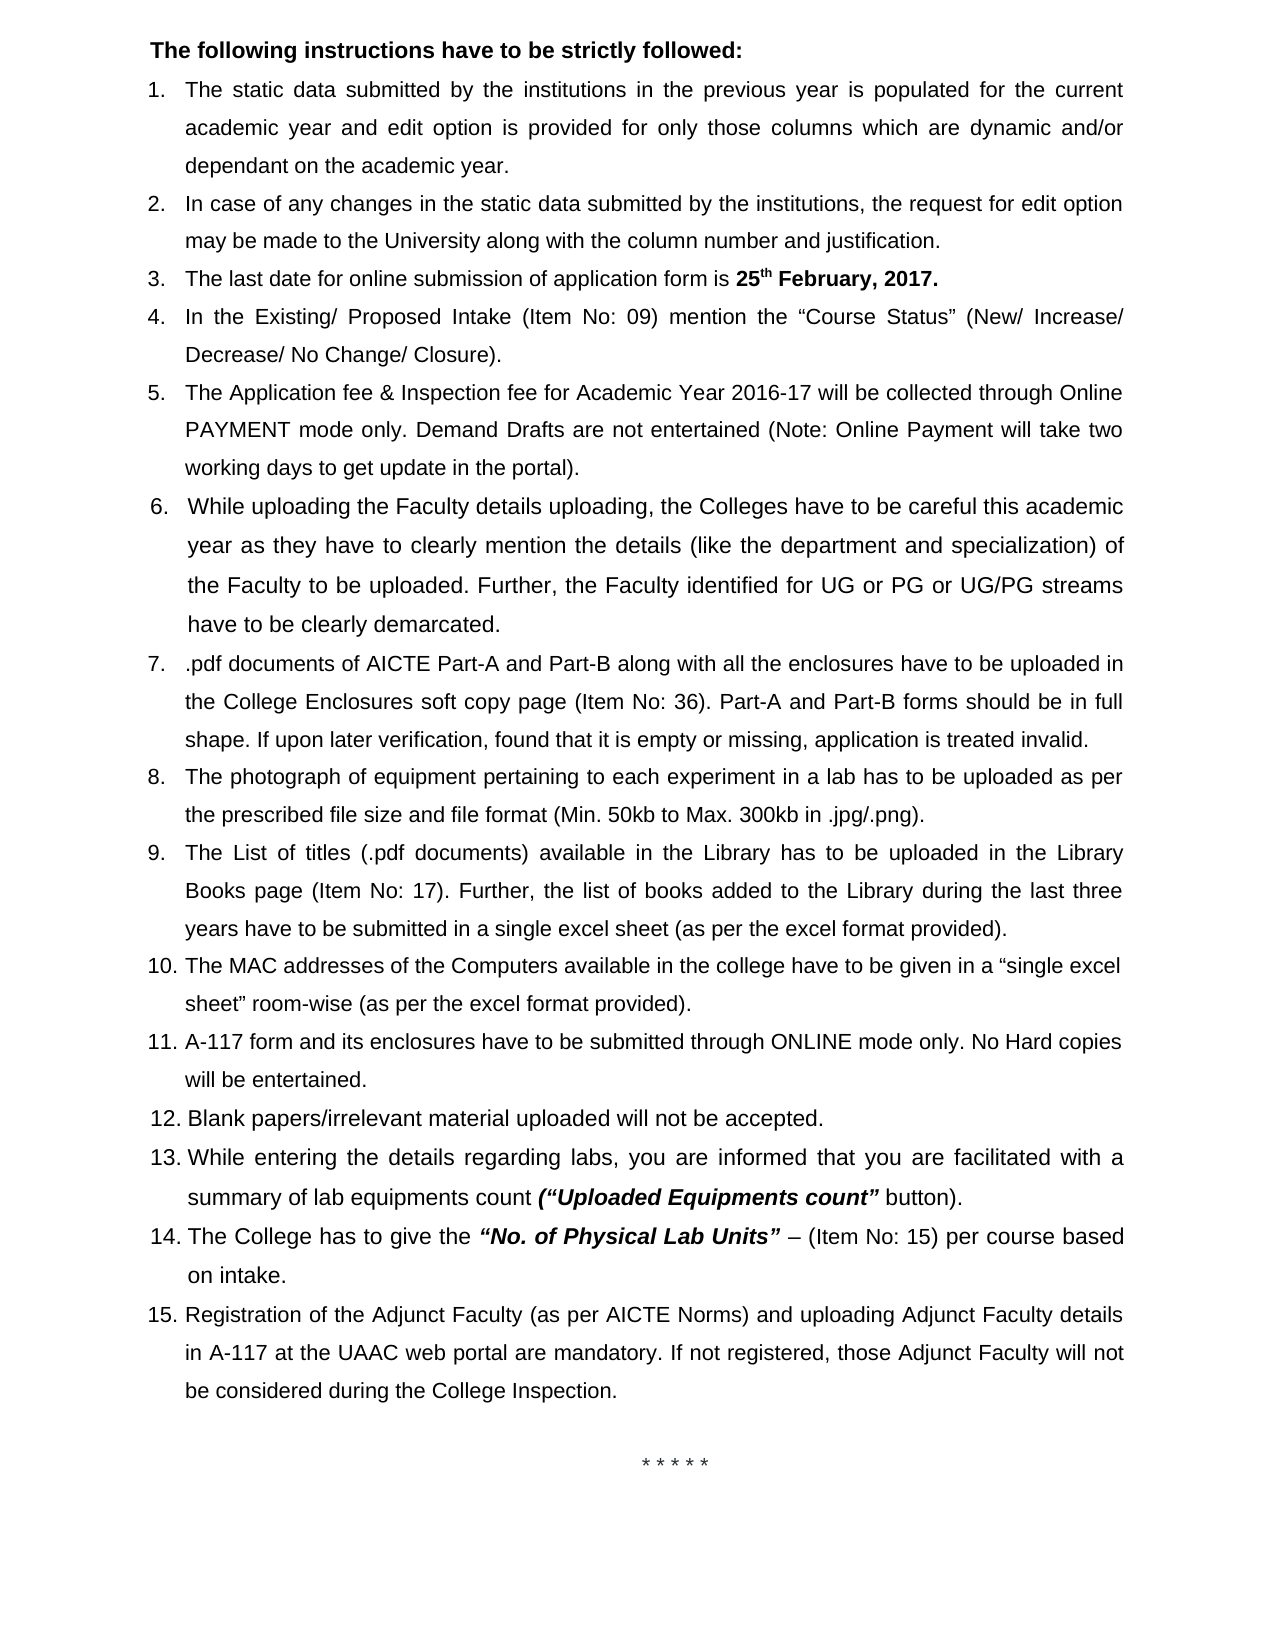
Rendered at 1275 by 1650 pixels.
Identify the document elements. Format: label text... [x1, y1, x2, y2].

list Blank papers/irrelevant material uploaded will not be accepted. [150, 1104, 1125, 1131]
list Registration of the Adjunct Faculty (as per AICTE Norms) and uploading Adjunct Faculty details in A-117 at the UAAC web portal are mandatory. If not registered, those Adjunct Faculty will not be considered during the College Inspection. [147, 1302, 1125, 1403]
list The College has to give the “No. of Physical Lab Units” – (Item No: 15) per course based on intake. [150, 1223, 1125, 1289]
list .pdf documents of AICTE Part-A and Part-B along with all the enclosures have to be uploaded in the College Enclosures soft copy page (Item No: 36). Part-A and Part-B forms should be in full shape. If upon later verification, found that it is empty or missing, application is treated invalid. [147, 651, 1125, 752]
list The MAC addresses of the Computers available in the college have to be given in a “single excel sheet” room-wise (as per the excel format provided). [147, 953, 1125, 1016]
list The static data submitted by the institutions in the previous year is populated for the current academic year and edit option is provided for only those columns which are dynamic and/or dependant on the academic year. [147, 77, 1125, 178]
list In the Existing/ Proposed Intake (Item No: 09) mention the “Course Status” (New/ Increase/ Decrease/ No Change/ Closure). [147, 304, 1125, 367]
list The photograph of equipment pertaining to each experiment in a lab has to be uploaded as per the prescribed file size and file format (Min. 50kb to Max. 300kb in .jpg/.png). [147, 764, 1125, 827]
list A-117 form and its enclosures have to be submitted through ONLINE mode only. No Hard copies will be entertained. [147, 1029, 1125, 1092]
list While uploading the Faculty details uploading, the Colleges have to be careful this academic year as they have to clearly mention the details (like the department and specialization) of the Faculty to be uploaded. Further, the Faculty identified for UG or PG or UG/PG streams have to be clearly demarcated. [150, 493, 1125, 638]
list In case of any changes in the static data submitted by the institutions, the request for edit option may be made to the University along with the column number and justification. [147, 190, 1125, 253]
list The last date for online submission of application form is 25th February, 2017. [147, 266, 1125, 291]
list * * * * * [225, 1453, 1125, 1478]
text The following instructions have to be strictly followed: [150, 37, 1125, 64]
list While entering the details regarding labs, you are informed that you are facilitated with a summary of lab equipments count (“Uploaded Equipments count” button). [150, 1144, 1125, 1210]
list The Application fee & Inspection fee for Academic Year 2016-17 will be collected through Online PAYMENT mode only. Demand Drafts are not entertained (Note: Online Payment will take two working days to get update in the portal). [147, 379, 1125, 480]
list The List of titles (.pdf documents) available in the Library has to be uploaded in the Library Books page (Item No: 17). Further, the list of books added to the Library during the last three years have to be submitted in a single excel sheet (as per the excel format provided). [147, 840, 1125, 941]
